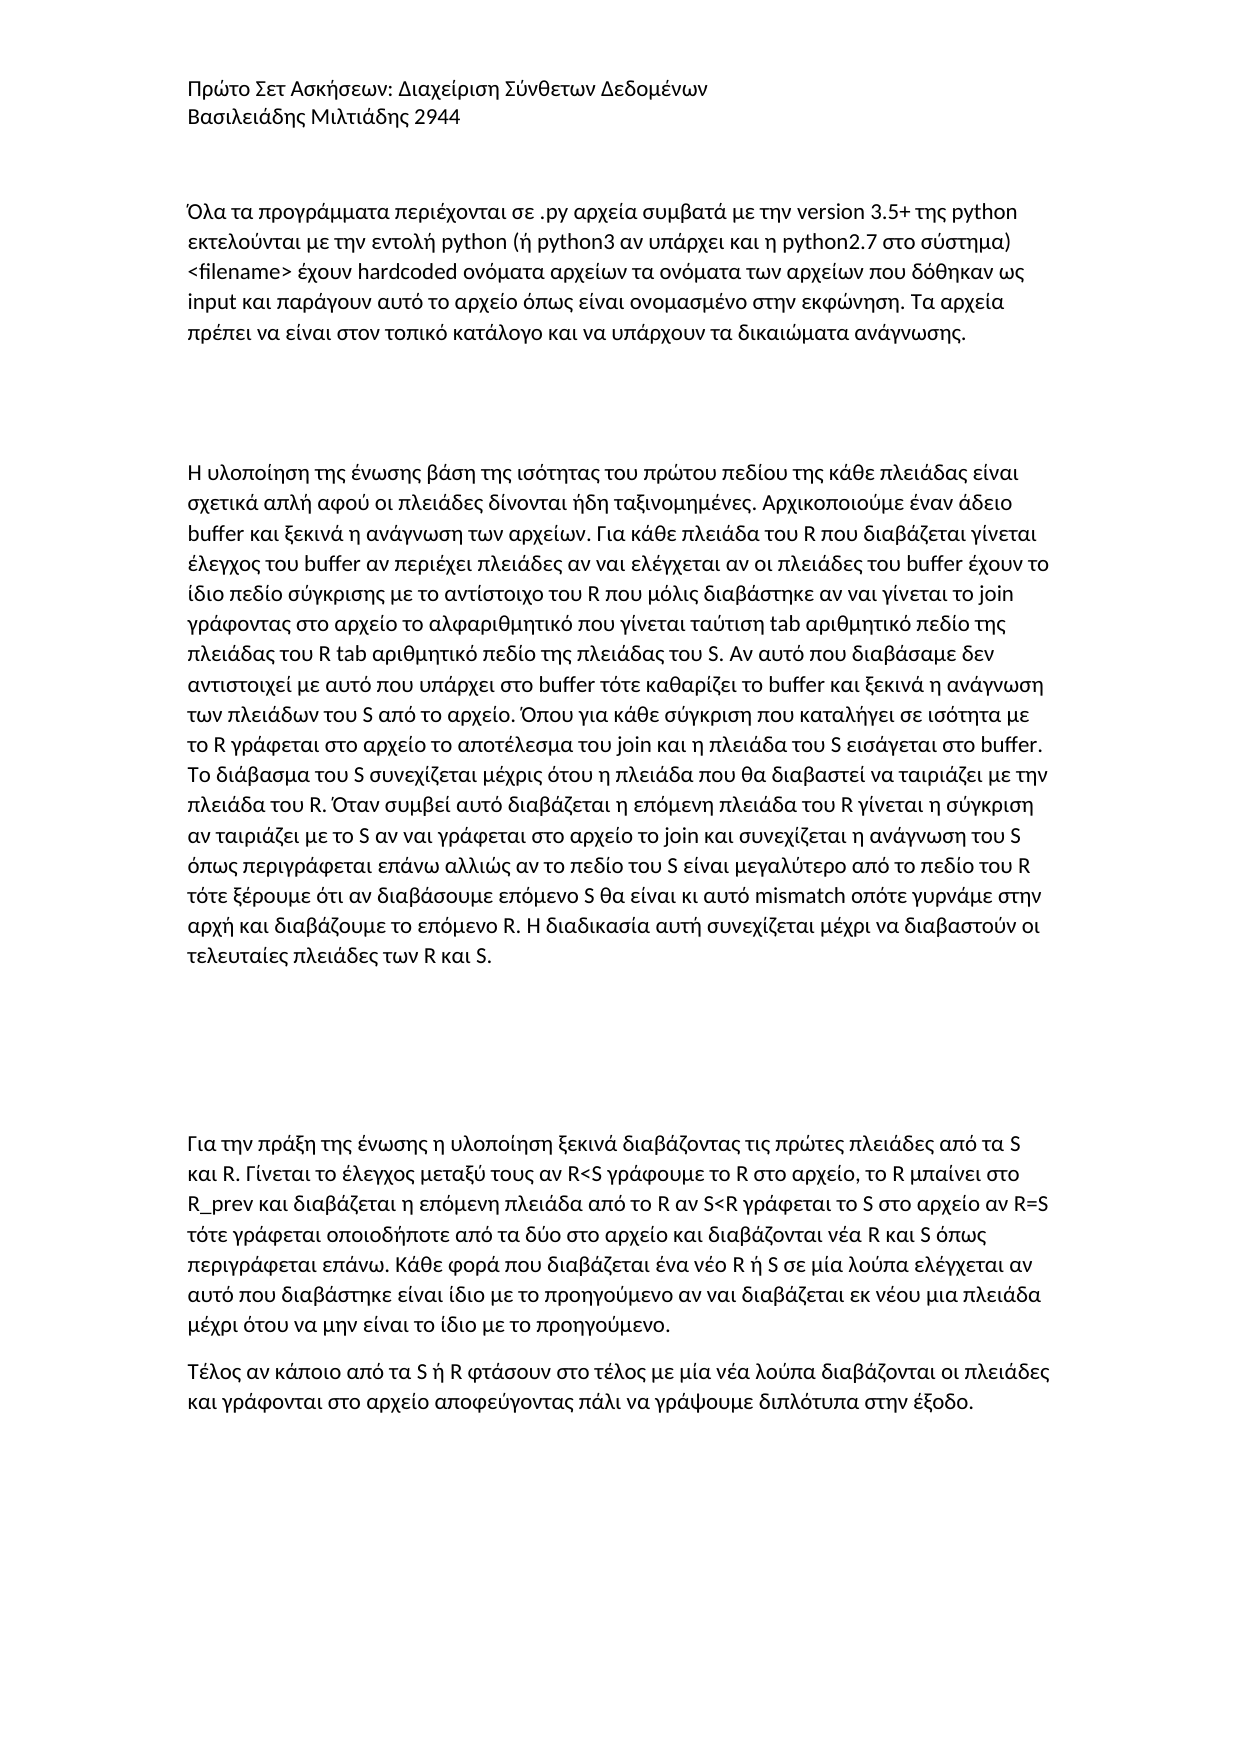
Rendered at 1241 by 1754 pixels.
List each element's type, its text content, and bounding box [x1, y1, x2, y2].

text Τέλος αν κάποιο από τα S ή R φτάσουν στο τέλος με μία νέα λούπα διαβάζονται οι πλειάδες και γράφονται στο αρχείο αποφεύγοντας πάλι να γράψουμε διπλότυπα στην έξοδο. [187, 1357, 1053, 1416]
text Για την πράξη της ένωσης η υλοποίηση ξεκινά διαβάζοντας τις πρώτες πλειάδες από τα S και R. Γίνεται το έλεγχος μεταξύ τους αν R<S γράφουμε το R στο αρχείο, το R μπαίνει στο R_prev και διαβάζεται η επόμενη πλειάδα από το R αν S<R γράφεται το S στο αρχείο αν R=S τότε γράφεται οποιοδήποτε από τα δύο στο αρχείο και διαβάζονται νέα R και S όπως περιγράφεται επάνω. Κάθε φορά που διαβάζεται ένα νέο R ή S σε μία λούπα ελέγχεται αν αυτό που διαβάστηκε είναι ίδιο με το προηγούμενο αν ναι διαβάζεται εκ νέου μια πλειάδα μέχρι ότου να μην είναι το ίδιο με το προηγούμενο. [187, 1129, 1053, 1338]
text Η υλοποίηση της ένωσης βάση της ισότητας του πρώτου πεδίου της κάθε πλειάδας είναι σχετικά απλή αφού οι πλειάδες δίνονται ήδη ταξινομημένες. Αρχικοποιούμε έναν άδειο buffer και ξεκινά η ανάγνωση των αρχείων. Για κάθε πλειάδα του R που διαβάζεται γίνεται έλεγχος του buffer αν περιέχει πλειάδες αν ναι ελέγχεται αν οι πλειάδες του buffer έχουν το ίδιο πεδίο σύγκρισης με το αντίστοιχο του R που μόλις διαβάστηκε αν ναι γίνεται το join γράφοντας στο αρχείο το αλφαριθμητικό που γίνεται ταύτιση tab αριθμητικό πεδίο της πλειάδας του R tab αριθμητικό πεδίο της πλειάδας του S. Αν αυτό που διαβάσαμε δεν αντιστοιχεί με αυτό που υπάρχει στο buffer τότε καθαρίζει το buffer και ξεκινά η ανάγνωση των πλειάδων του S από το αρχείο. Όπου για κάθε σύγκριση που καταλήγει σε ισότητα με το R γράφεται στο αρχείο το αποτέλεσμα του join και η πλειάδα του S εισάγεται στο buffer. Το διάβασμα του S συνεχίζεται μέχρις ότου η πλειάδα που θα διαβαστεί να ταιριάζει με την πλειάδα του R. Όταν συμβεί αυτό διαβάζεται η επόμενη πλειάδα του R γίνεται η σύγκριση αν ταιριάζει με το S αν ναι γράφεται στο αρχείο το join και συνεχίζεται η ανάγνωση του S όπως περιγράφεται επάνω αλλιώς αν το πεδίο του S είναι μεγαλύτερο από το πεδίο του R τότε ξέρουμε ότι αν διαβάσουμε επόμενο S θα είναι κι αυτό mismatch οπότε γυρνάμε στην αρχή και διαβάζουμε το επόμενο R. Η διαδικασία αυτή συνεχίζεται μέχρι να διαβαστούν οι τελευταίες πλειάδες των R και S. [187, 458, 1053, 970]
text Όλα τα προγράμματα περιέχονται σε .py αρχεία συμβατά με την version 3.5+ της python εκτελούνται με την εντολή python (ή python3 αν υπάρχει και η python2.7 στο σύστημα) <filename> έχουν hardcoded ονόματα αρχείων τα ονόματα των αρχείων που δόθηκαν ως input και παράγουν αυτό το αρχείο όπως είναι ονομασμένο στην εκφώνηση. Τα αρχεία πρέπει να είναι στον τοπικό κατάλογο και να υπάρχουν τα δικαιώματα ανάγνωσης. [187, 197, 1053, 346]
